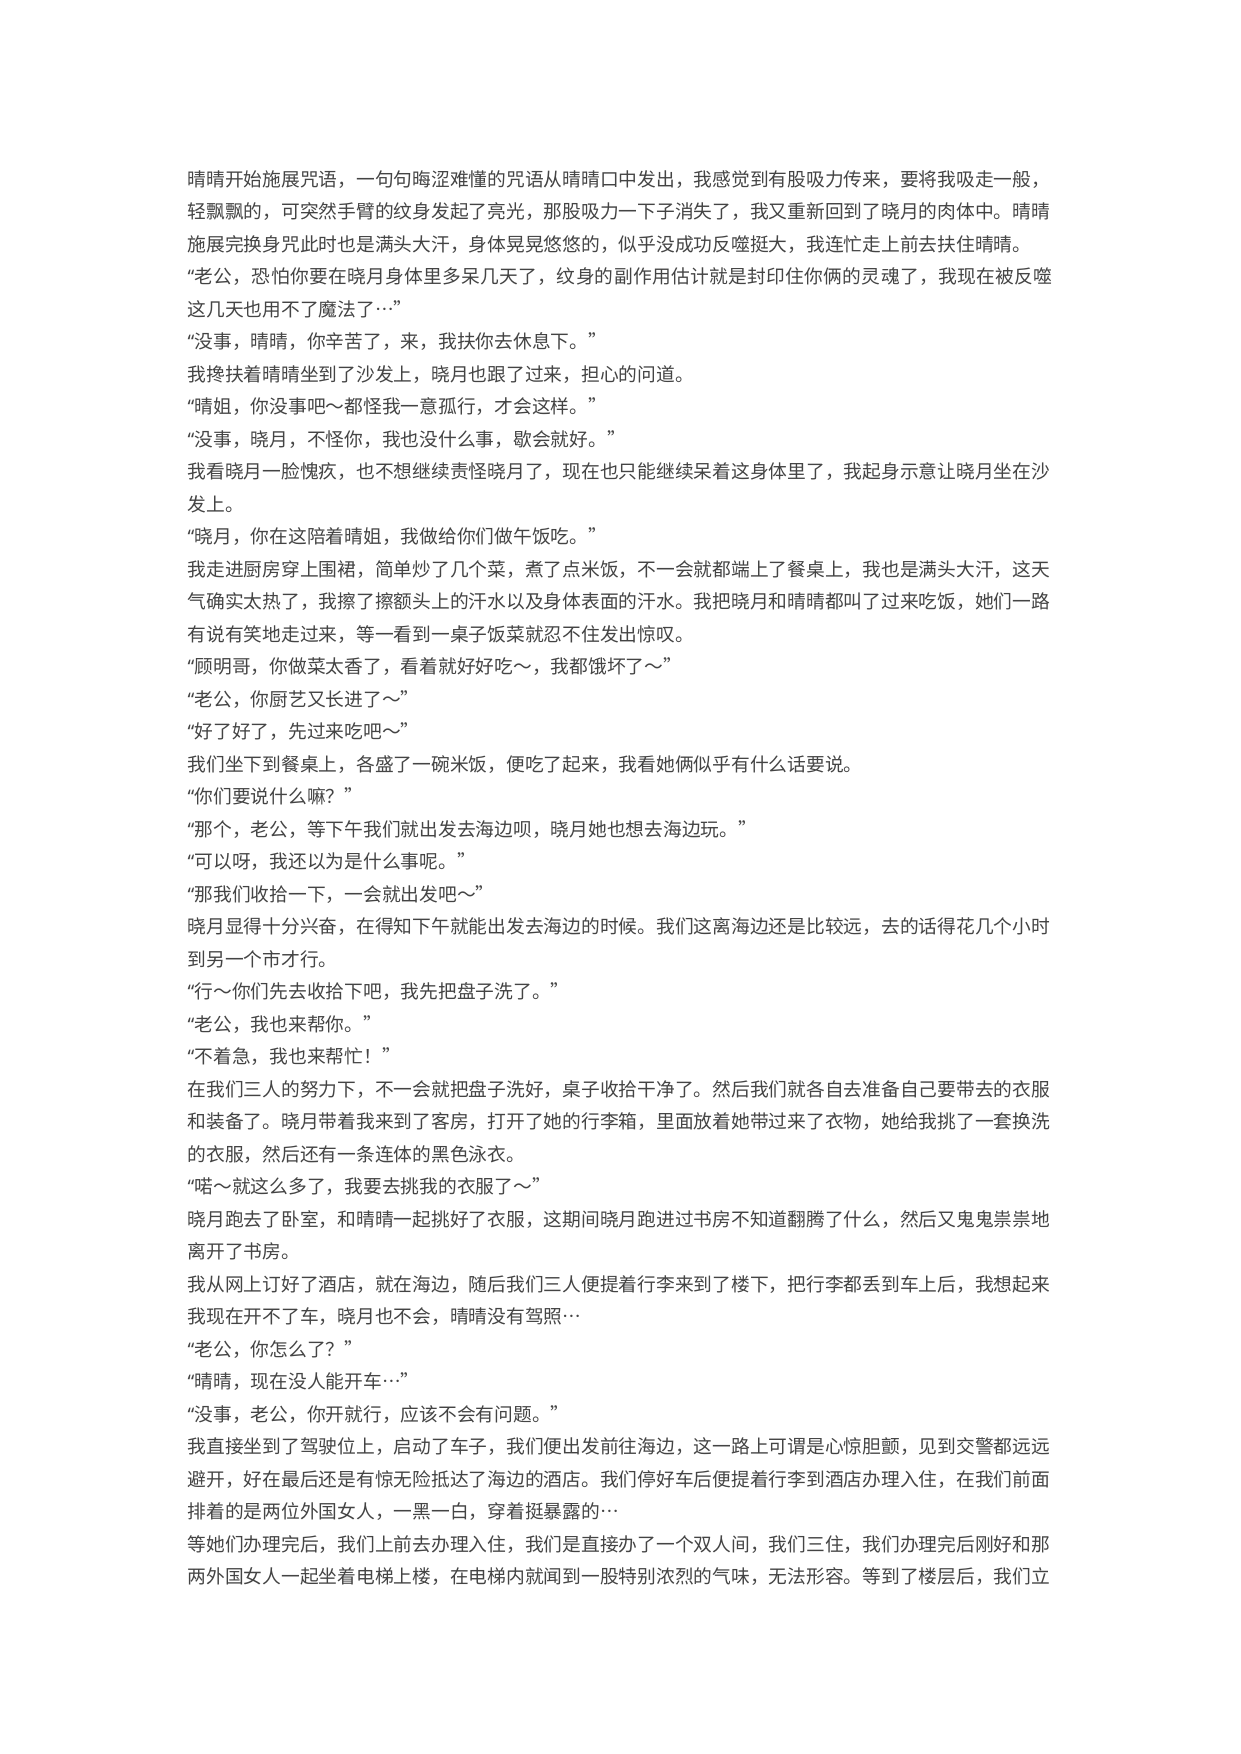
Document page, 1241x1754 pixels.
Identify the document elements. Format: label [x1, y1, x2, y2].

text [187, 162, 1053, 1592]
